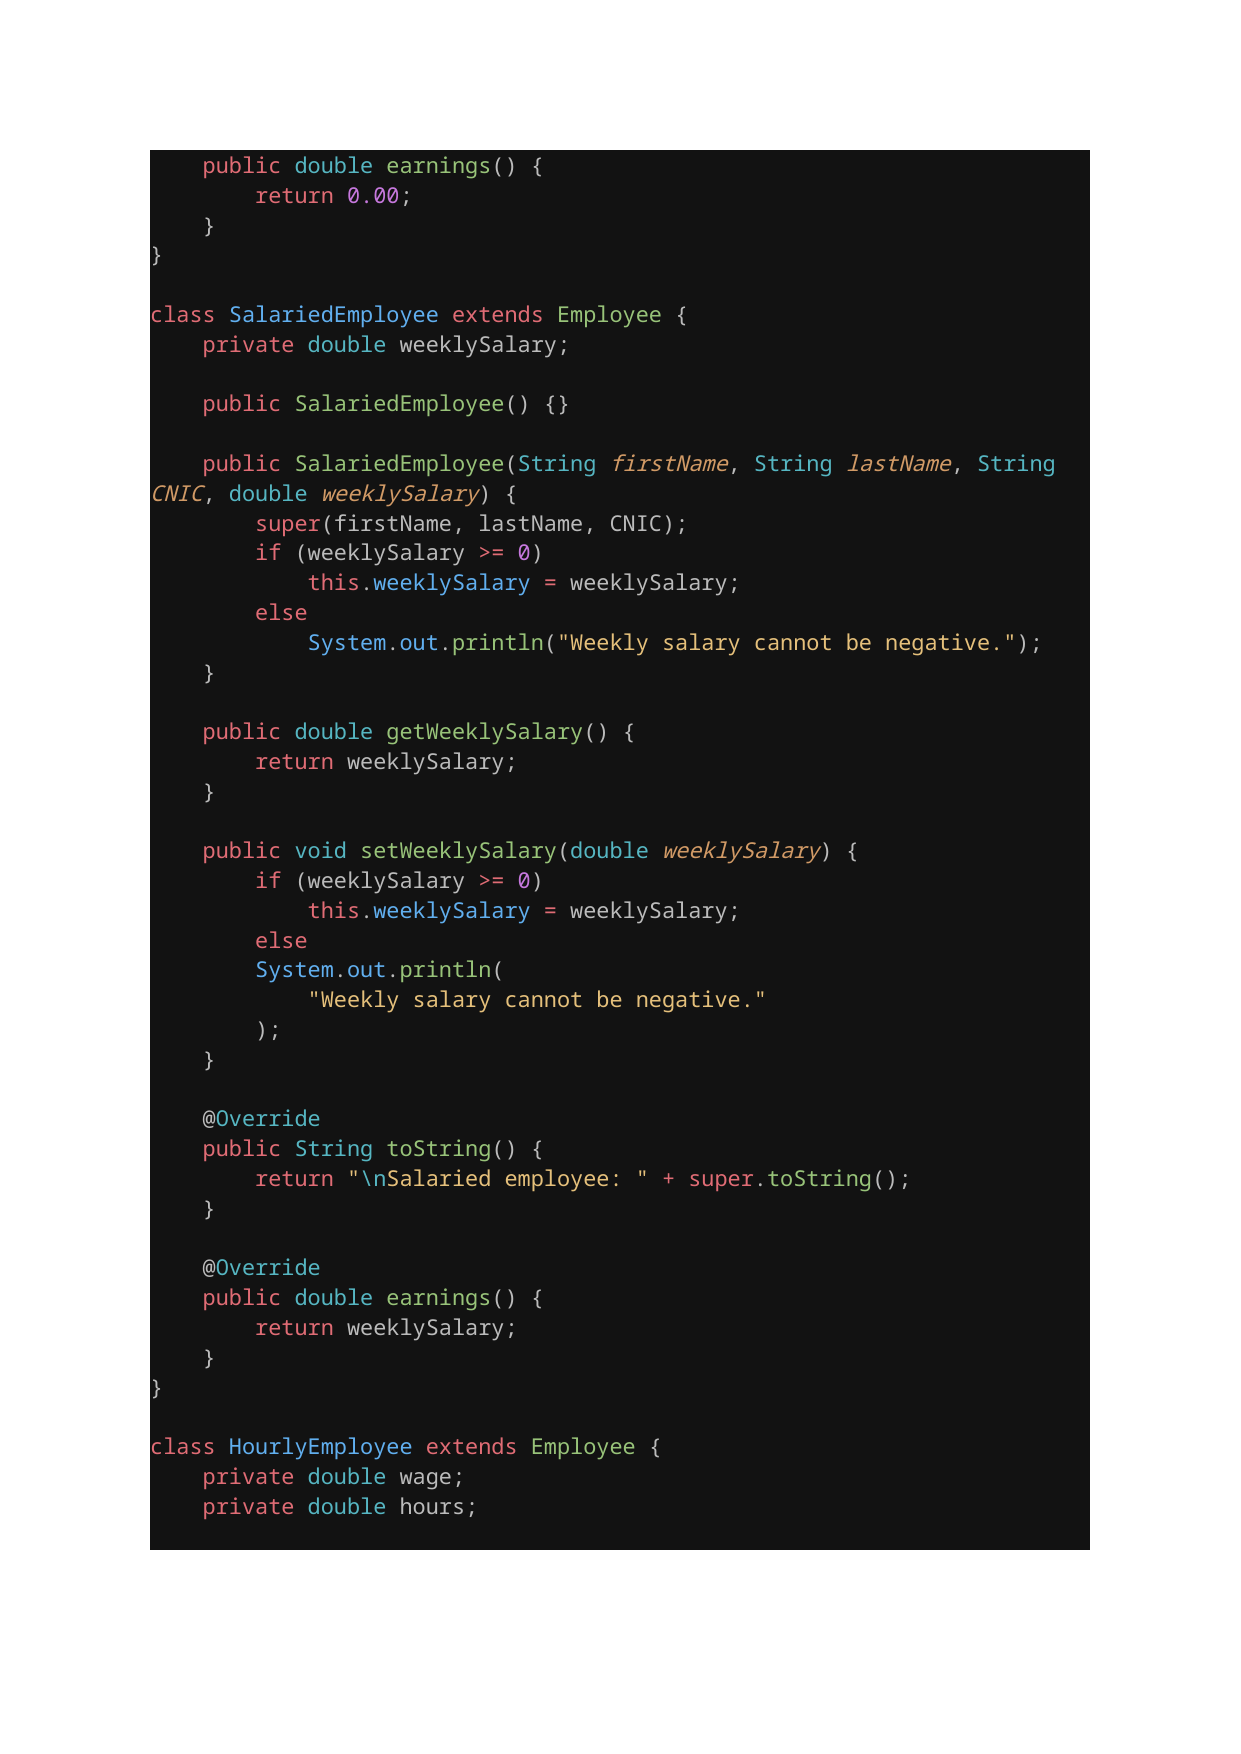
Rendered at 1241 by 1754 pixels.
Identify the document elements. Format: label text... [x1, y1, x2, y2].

text } [150, 1044, 1090, 1073]
text super(firstName, lastName, CNIC); [150, 507, 1090, 537]
text else [150, 924, 1090, 954]
text public double getWeeklySalary() { [150, 716, 1090, 746]
text } [150, 1342, 1090, 1371]
text return 0.00; [150, 180, 1090, 209]
text public void setWeeklySalary(double weeklySalary) { [150, 835, 1090, 865]
text } [150, 1193, 1090, 1222]
text } [150, 1371, 1090, 1401]
text if (weeklySalary >= 0) [150, 537, 1090, 567]
text else [150, 597, 1090, 627]
text public SalariedEmployee() {} [150, 388, 1090, 418]
text System.out.println("Weekly salary cannot be negative."); [150, 627, 1090, 656]
text return "\nSalaried employee: " + super.toString(); [150, 1163, 1090, 1193]
text public SalariedEmployee(String firstName, String lastName, String CNIC, double weeklySalary) { [150, 448, 1090, 507]
text return weeklySalary; [150, 1312, 1090, 1342]
text @Override [150, 1252, 1090, 1282]
text class SalariedEmployee extends Employee { [150, 299, 1090, 329]
text private double hours; [150, 1491, 1090, 1520]
text public double earnings() { [150, 150, 1090, 180]
text private double wage; [150, 1461, 1090, 1491]
text ); [150, 1014, 1090, 1044]
text } [150, 239, 1090, 269]
text this.weeklySalary = weeklySalary; [150, 567, 1090, 597]
text this.weeklySalary = weeklySalary; [150, 895, 1090, 924]
text return weeklySalary; [150, 746, 1090, 776]
text } [150, 776, 1090, 805]
text System.out.println( [150, 954, 1090, 984]
text private double weeklySalary; [150, 329, 1090, 358]
text } [150, 209, 1090, 239]
text public String toString() { [150, 1133, 1090, 1163]
text @Override [150, 1103, 1090, 1133]
text if (weeklySalary >= 0) [150, 865, 1090, 895]
text } [150, 656, 1090, 686]
text public double earnings() { [150, 1282, 1090, 1312]
text class HourlyEmployee extends Employee { [150, 1431, 1090, 1461]
text "Weekly salary cannot be negative." [150, 984, 1090, 1014]
